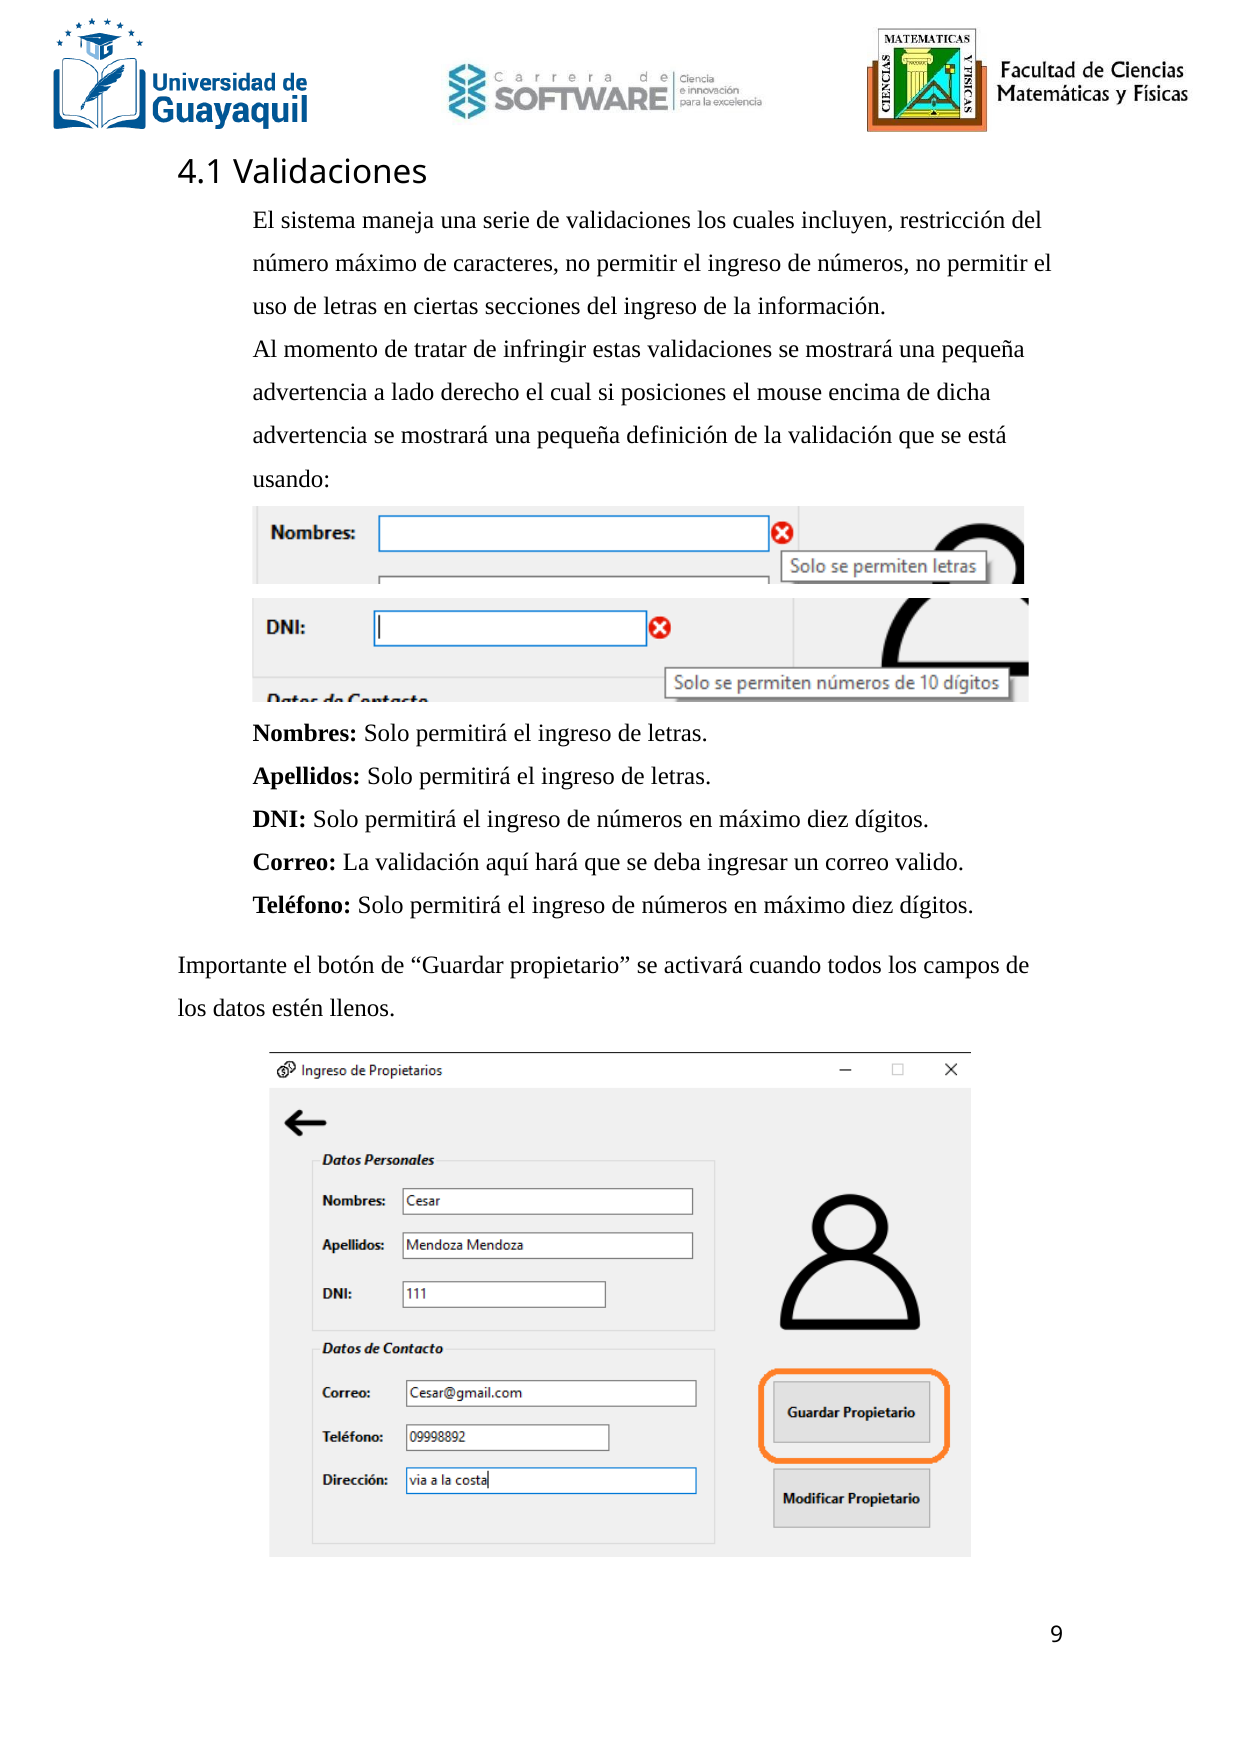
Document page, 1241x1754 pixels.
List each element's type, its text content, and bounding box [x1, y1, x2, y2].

subtitle 4.1 Validaciones [177, 148, 1063, 193]
picture [867, 27, 1196, 132]
text Importante el botón de “Guardar propietario” se activará cuando todos los campos de los datos estén llenos. [177, 950, 1063, 1022]
list Correo: La validación aquí hará que se deba ingresar un correo valido. [252, 847, 1063, 876]
list Al momento de tratar de infringir estas validaciones se mostrará una pequeña advertencia a lado derecho el cual si posiciones el mouse encima de dicha advertencia se mostrará una pequeña definición de la validación que se está usando: [252, 334, 1063, 492]
list Apellidos: Solo permitirá el ingreso de letras. [252, 761, 1063, 789]
picture [45, 18, 315, 129]
picture [252, 598, 1029, 702]
picture [440, 52, 767, 136]
list Nombres: Solo permitirá el ingreso de letras. [252, 718, 1063, 746]
picture [269, 1052, 971, 1557]
list DNI: Solo permitirá el ingreso de números en máximo diez dígitos. [252, 804, 1063, 833]
list El sistema maneja una serie de validaciones los cuales incluyen, restricción del número máximo de caracteres, no permitir el ingreso de números, no permitir el uso de letras en ciertas secciones del ingreso de la información. [252, 205, 1063, 320]
list Teléfono: Solo permitirá el ingreso de números en máximo diez dígitos. [252, 890, 1063, 919]
picture [252, 506, 1025, 584]
